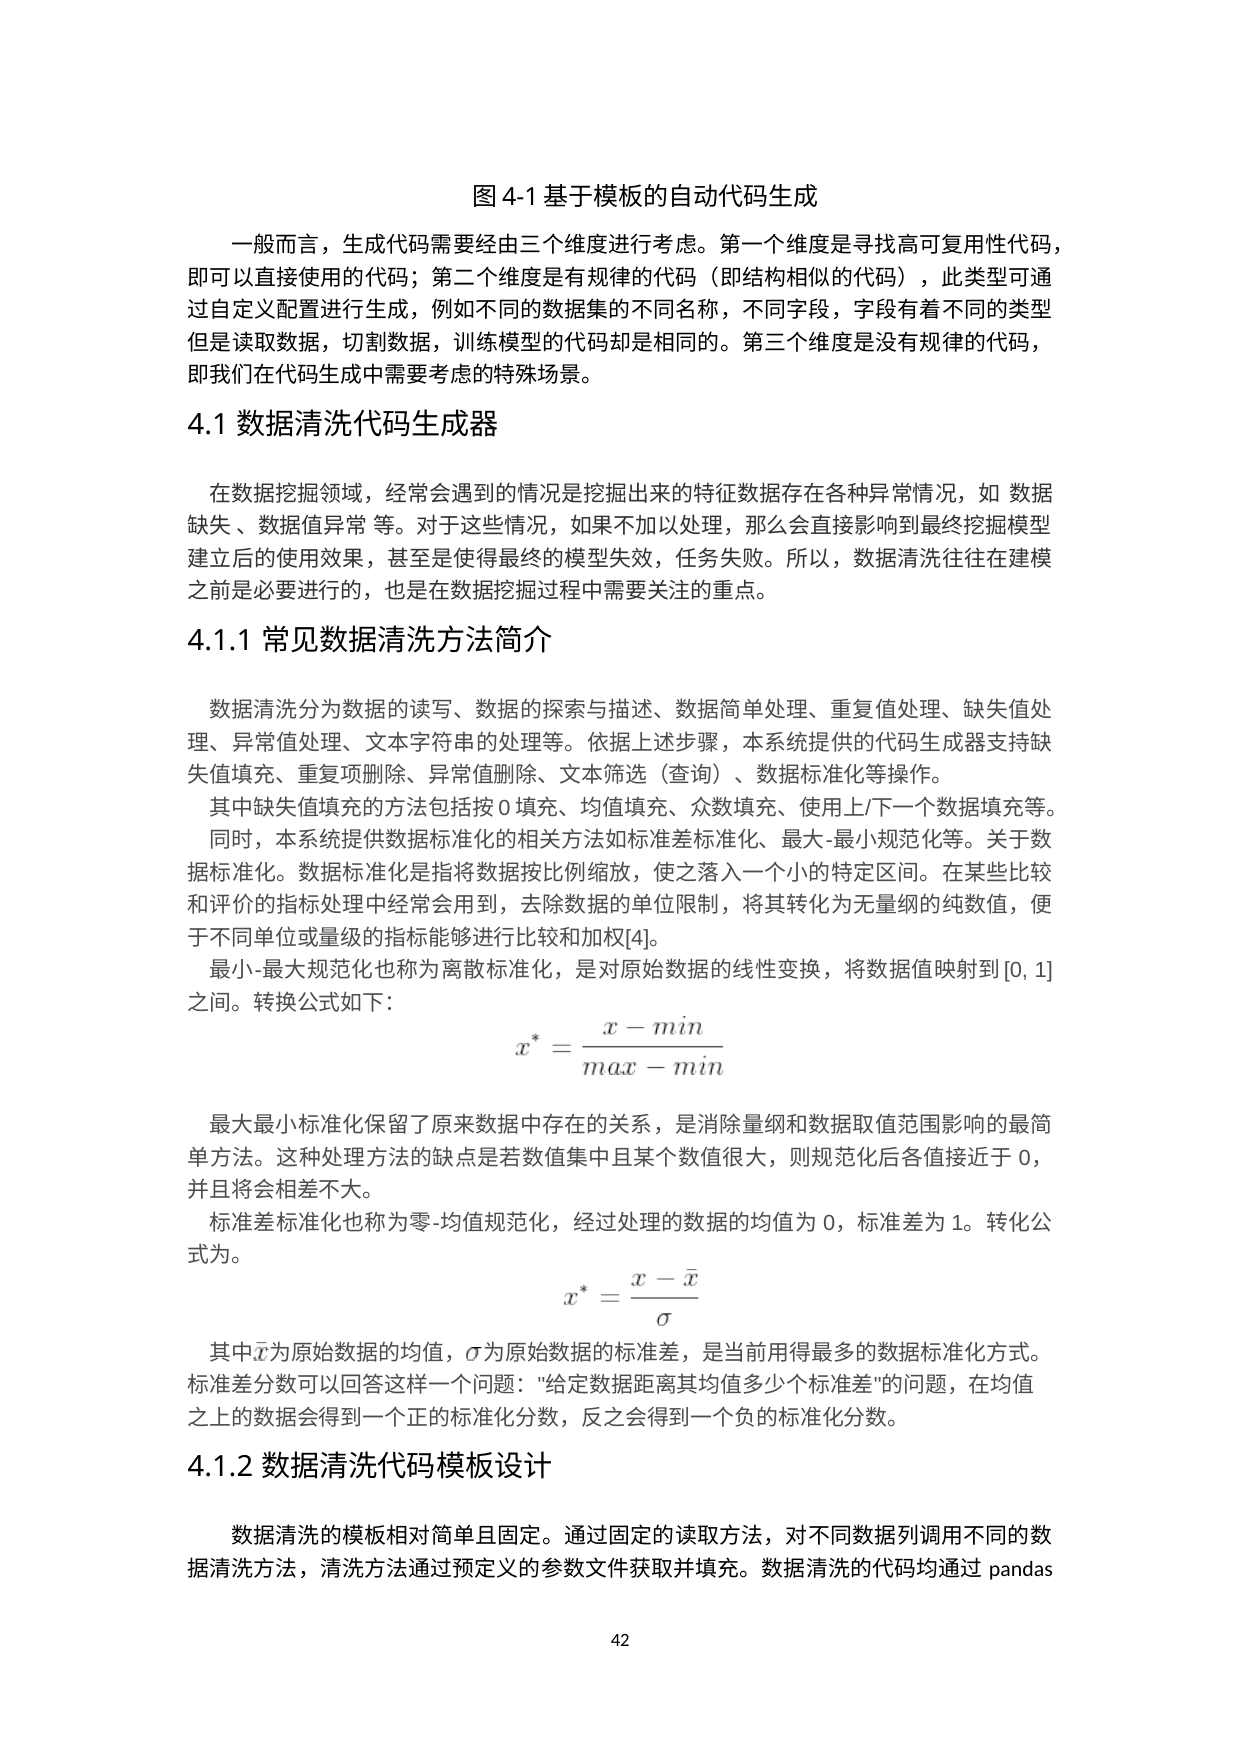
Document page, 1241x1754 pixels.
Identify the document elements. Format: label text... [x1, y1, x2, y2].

picture [515, 1016, 725, 1075]
text 最小-最大规范化也称为离散标准化，是对原始数据的线性变换，将数据值映射到[0, 1]之间。转换公式如下： [187, 952, 1053, 1017]
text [187, 1518, 1053, 1583]
text 同时，本系统提供数据标准化的相关方法如标准差标准化、最大-最小规范化等。关于数据标准化。数据标准化是指将数据按比例缩放，使之落入一个小的特定区间。在某些比较和评价的指标处理中经常会用到，去除数据的单位限制，将其转化为无量纲的纯数值，便于不同单位或量级的指标能够进行比较和加权[4]。 [187, 822, 1053, 952]
subtitle 4.1 数据清洗代码生成器 [187, 389, 1031, 454]
text 其中为原始数据的均值，为原始数据的标准差，是当前用得最多的数据标准化方式。标准差分数可以回答这样一个问题："给定数据距离其均值多少个标准差"的问题，在均值之上的数据会得到一个正的标准化分数，反之会得到一个负的标准化分数。 [187, 1334, 1053, 1432]
picture [465, 1347, 483, 1361]
picture [563, 1269, 699, 1326]
subtitle 4.1.1 常见数据清洗方法简介 [187, 606, 1053, 671]
text 图4-1基于模板的自动代码生成 [187, 162, 1053, 227]
text 数据清洗分为数据的读写、数据的探索与描述、数据简单处理、重复值处理、缺失值处理、异常值处理、文本字符串的处理等。依据上述步骤，本系统提供的代码生成器支持缺失值填充、重复项删除、异常值删除、文本筛选（查询）、数据标准化等操作。 [187, 692, 1053, 789]
text 最大最小标准化保留了原来数据中存在的关系，是消除量纲和数据取值范围影响的最简单方法。这种处理方法的缺点是若数值集中且某个数值很大，则规范化后各值接近于0，并且将会相差不大。 [187, 1107, 1053, 1204]
text 一般而言，生成代码需要经由三个维度进行考虑。第一个维度是寻找高可复用性代码，即可以直接使用的代码；第二个维度是有规律的代码（即结构相似的代码），此类型可通过自定义配置进行生成，例如不同的数据集的不同名称，不同字段，字段有着不同的类型，但是读取数据，切割数据，训练模型的代码却是相同的。第三个维度是没有规律的代码，即我们在代码生成中需要考虑的特殊场景。 [187, 227, 1053, 389]
text 在数据挖掘领域，经常会遇到的情况是挖掘出来的特征数据存在各种异常情况，如 数据缺失 、数据值异常 等。对于这些情况，如果不加以处理，那么会直接影响到最终挖掘模型建立后的使用效果，甚至是使得最终的模型失效，任务失败。所以，数据清洗往往在建模之前是必要进行的，也是在数据挖掘过程中需要关注的重点。 [187, 476, 1053, 606]
text 其中缺失值填充的方法包括按0填充、均值填充、众数填充、使用上/下一个数据填充等。 [187, 789, 1053, 822]
text 标准差标准化也称为零-均值规范化，经过处理的数据的均值为0，标准差为1。转化公式为。 [187, 1204, 1053, 1269]
subtitle 4.1.2 数据清洗代码模板设计 [187, 1432, 1053, 1497]
picture [253, 1342, 269, 1361]
